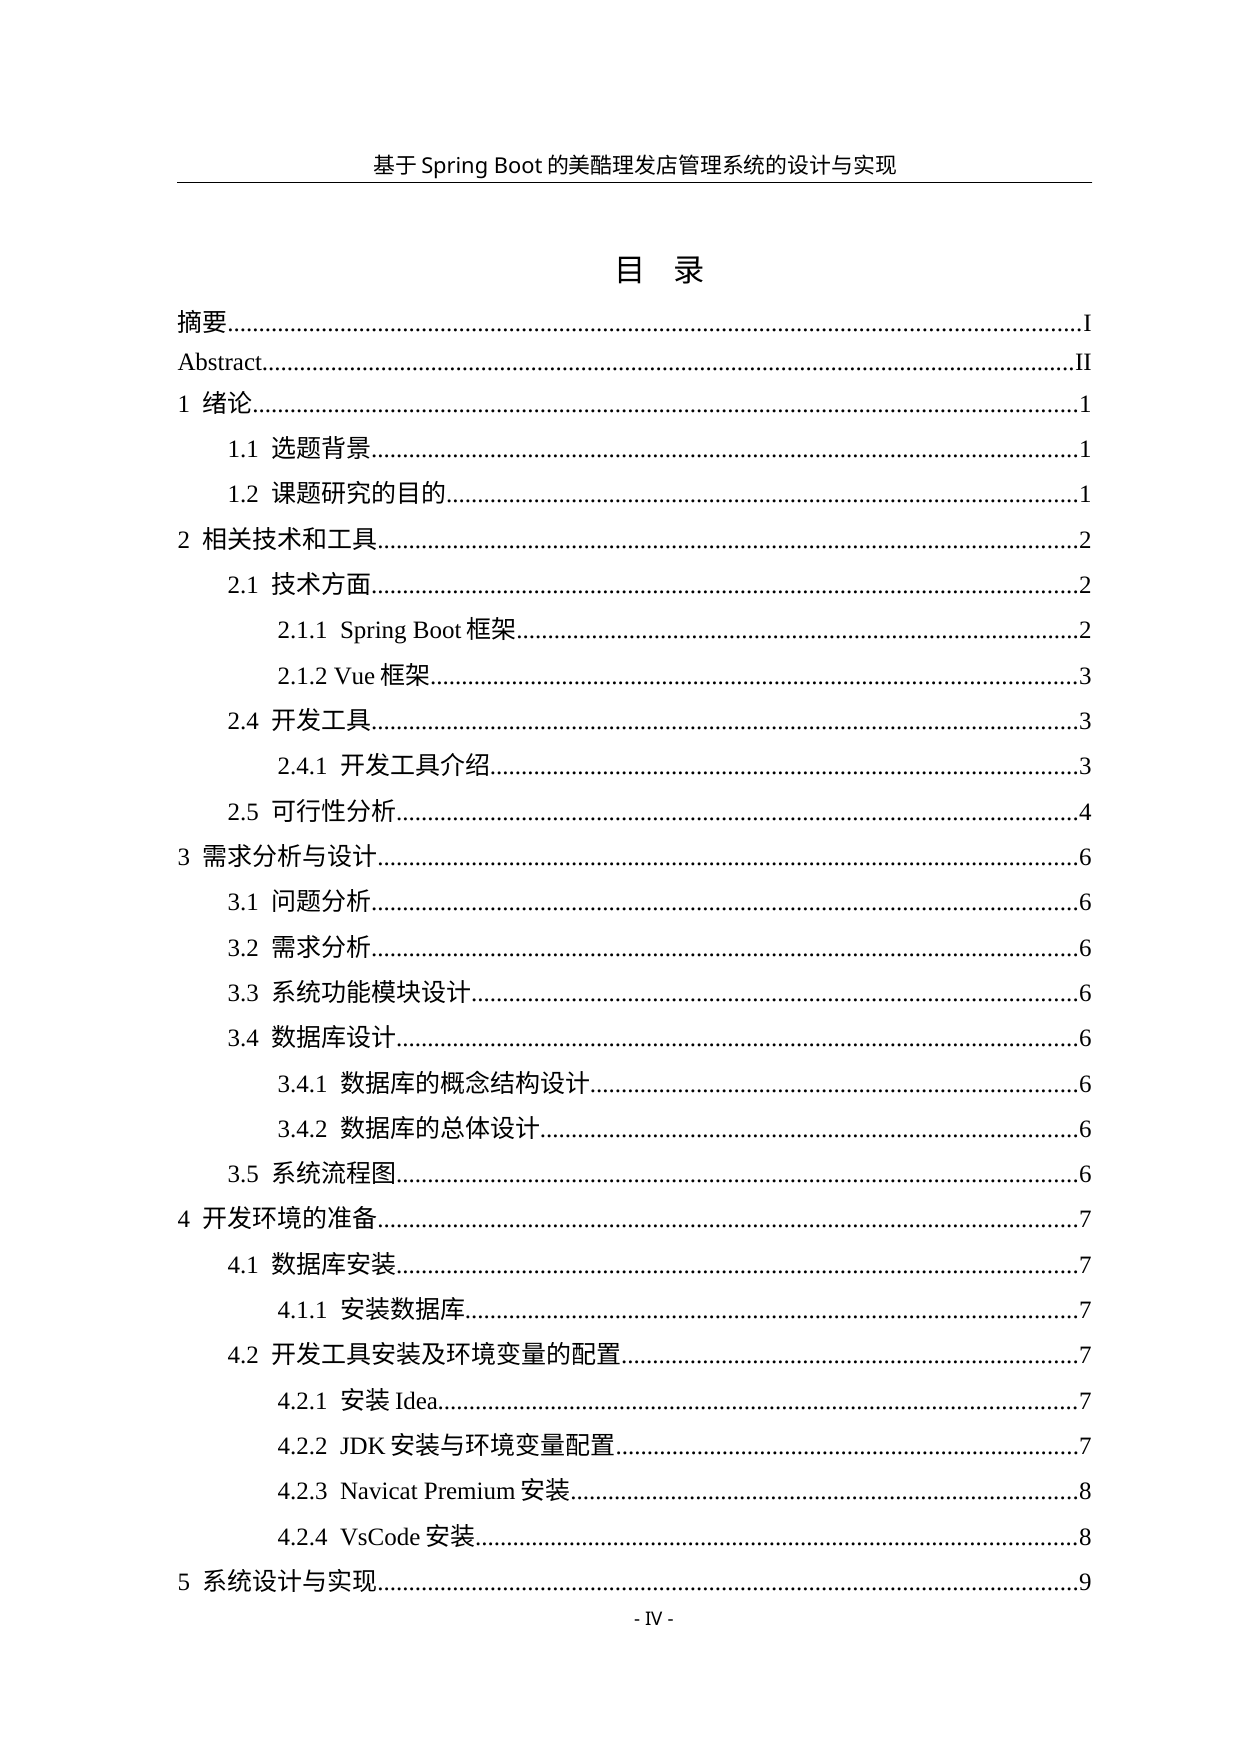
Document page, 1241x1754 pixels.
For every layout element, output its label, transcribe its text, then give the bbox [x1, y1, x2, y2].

text 3.1 问题分析 6 [227, 882, 1092, 918]
text 4.2.1 安装Idea 7 [277, 1380, 1092, 1416]
text 4.2 开发工具安装及环境变量的配置 7 [227, 1335, 1092, 1371]
text 2.1.1 Spring Boot框架 2 [277, 610, 1092, 646]
text 4.2.3 Navicat Premium安装 8 [277, 1471, 1092, 1507]
text 3.4.2 数据库的总体设计 6 [277, 1108, 1092, 1144]
text 1.1 选题背景 1 [227, 429, 1092, 465]
text 4 开发环境的准备 7 [177, 1199, 1092, 1235]
text 2.1.2 Vue框架 3 [277, 655, 1092, 691]
text Abstract II [177, 347, 1092, 376]
text 目 录 [177, 246, 1092, 291]
text 3 需求分析与设计 6 [177, 836, 1092, 873]
text 2.4.1 开发工具介绍 3 [277, 746, 1092, 782]
text 2.1 技术方面 2 [227, 564, 1092, 601]
text 2 相关技术和工具 2 [177, 519, 1092, 556]
text 3.4.1 数据库的概念结构设计 6 [277, 1063, 1092, 1099]
text 4.1 数据库安装 7 [227, 1244, 1092, 1281]
text 4.2.4 VsCode安装 8 [277, 1516, 1092, 1552]
text 3.4 数据库设计 6 [227, 1018, 1092, 1054]
text 4.1.1 安装数据库 7 [277, 1289, 1092, 1326]
text 3.5 系统流程图 6 [227, 1154, 1092, 1190]
text 摘要 I [177, 302, 1092, 338]
text 1.2 课题研究的目的 1 [227, 474, 1092, 510]
text 2.4 开发工具 3 [227, 701, 1092, 737]
text 2.5 可行性分析 4 [227, 791, 1092, 827]
text 4.2.2 JDK安装与环境变量配置 7 [277, 1426, 1092, 1462]
text 5 系统设计与实现 9 [177, 1561, 1092, 1598]
text 1 绪论 1 [177, 383, 1092, 419]
text 3.2 需求分析 6 [227, 927, 1092, 963]
text 3.3 系统功能模块设计 6 [227, 972, 1092, 1009]
